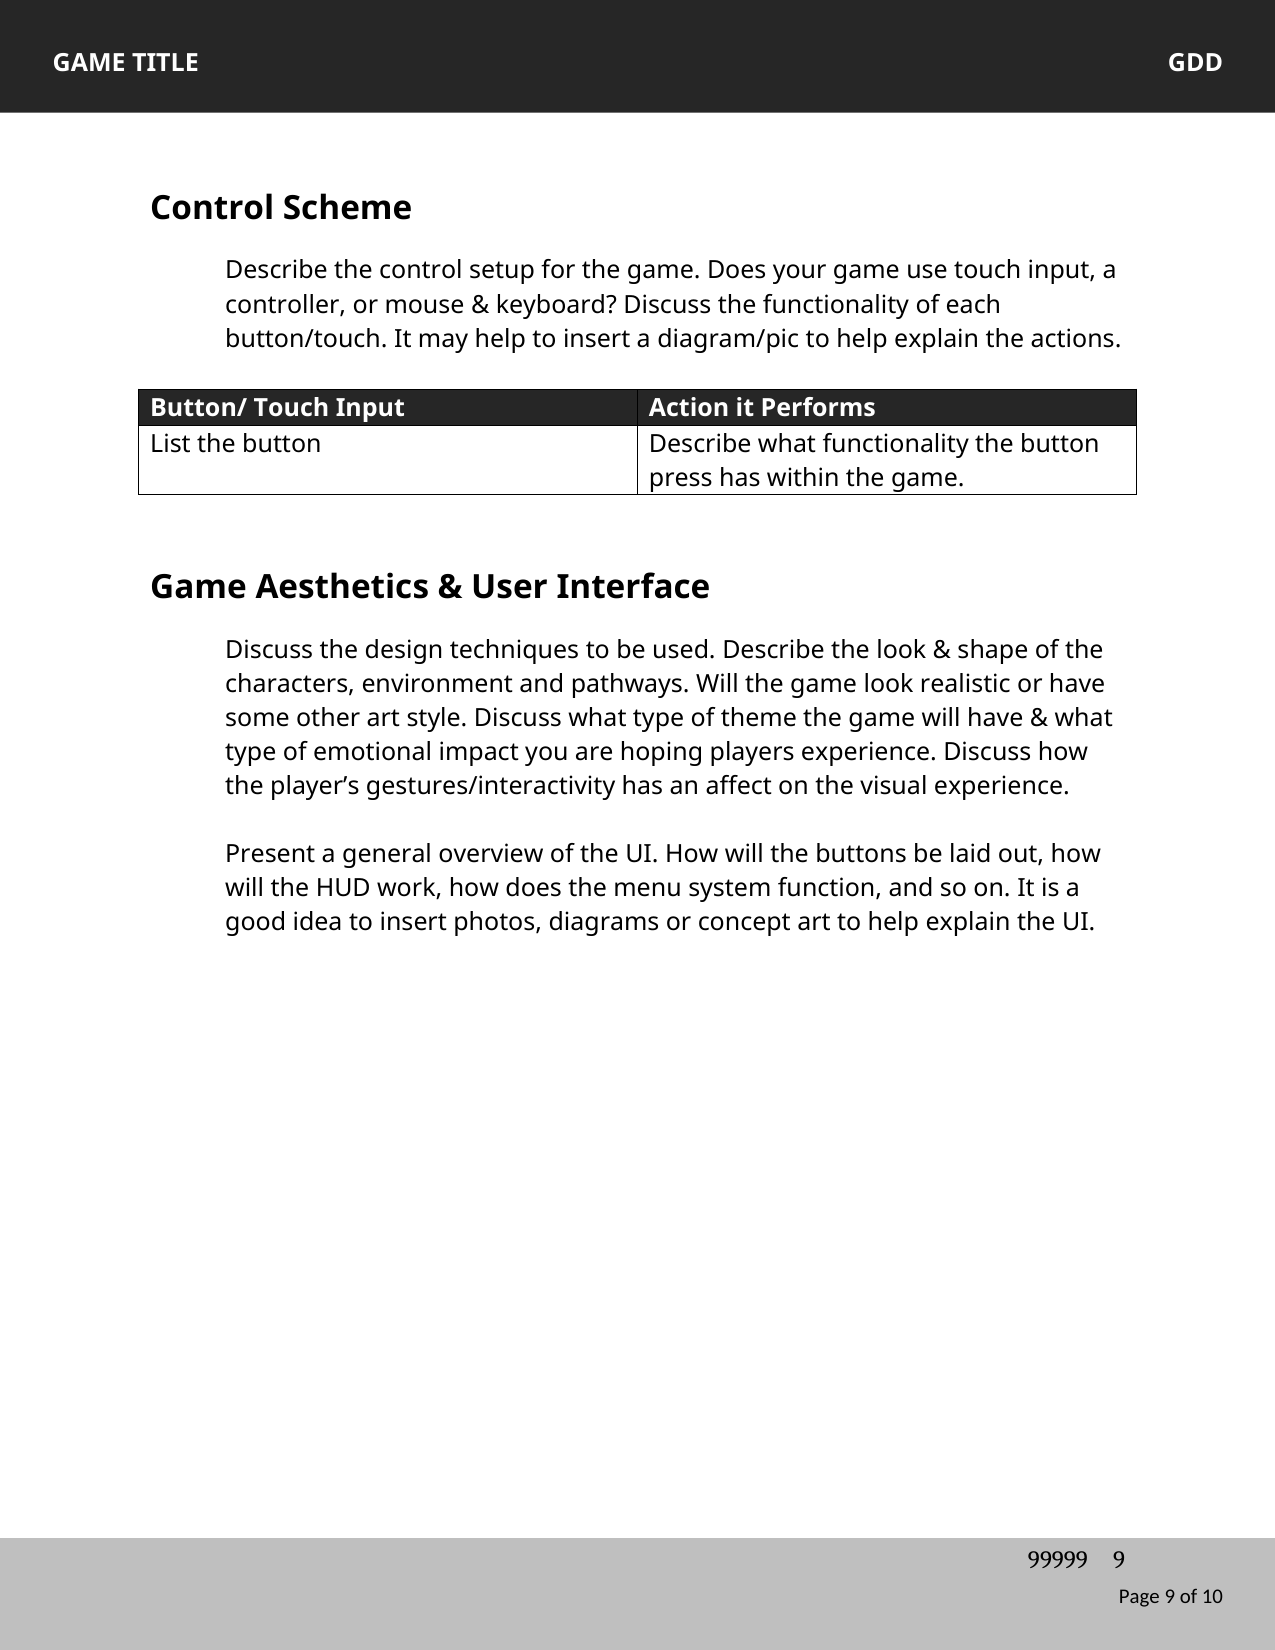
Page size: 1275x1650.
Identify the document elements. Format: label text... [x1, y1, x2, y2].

table_cell List the button [139, 426, 637, 494]
table_cell Describe what functionality the button press has within the game. [638, 426, 1136, 494]
table_header Button/ Touch Input [139, 390, 637, 425]
text Describe the control setup for the game. Does your game use touch input, a controller, or mouse & keyboard? Discuss the functionality of each button/touch. It may help to insert a diagram/pic to help explain the actions. [225, 252, 1125, 354]
subtitle Control Scheme [150, 184, 1125, 229]
text Present a general overview of the UI. How will the buttons be laid out, how will the HUD work, how does the menu system function, and so on. It is a good idea to insert photos, diagrams or concept art to help explain the UI. [225, 836, 1125, 938]
subtitle Game Aesthetics & User Interface [150, 563, 1125, 609]
text Discuss the design techniques to be used. Describe the look & shape of the characters, environment and pathways. Will the game look realistic or have some other art style. Discuss what type of theme the game will have & what type of emotional impact you are hoping players experience. Discuss how the player’s gestures/interactivity has an affect on the visual experience. [225, 631, 1125, 802]
table_header Action it Performs [638, 390, 1136, 425]
